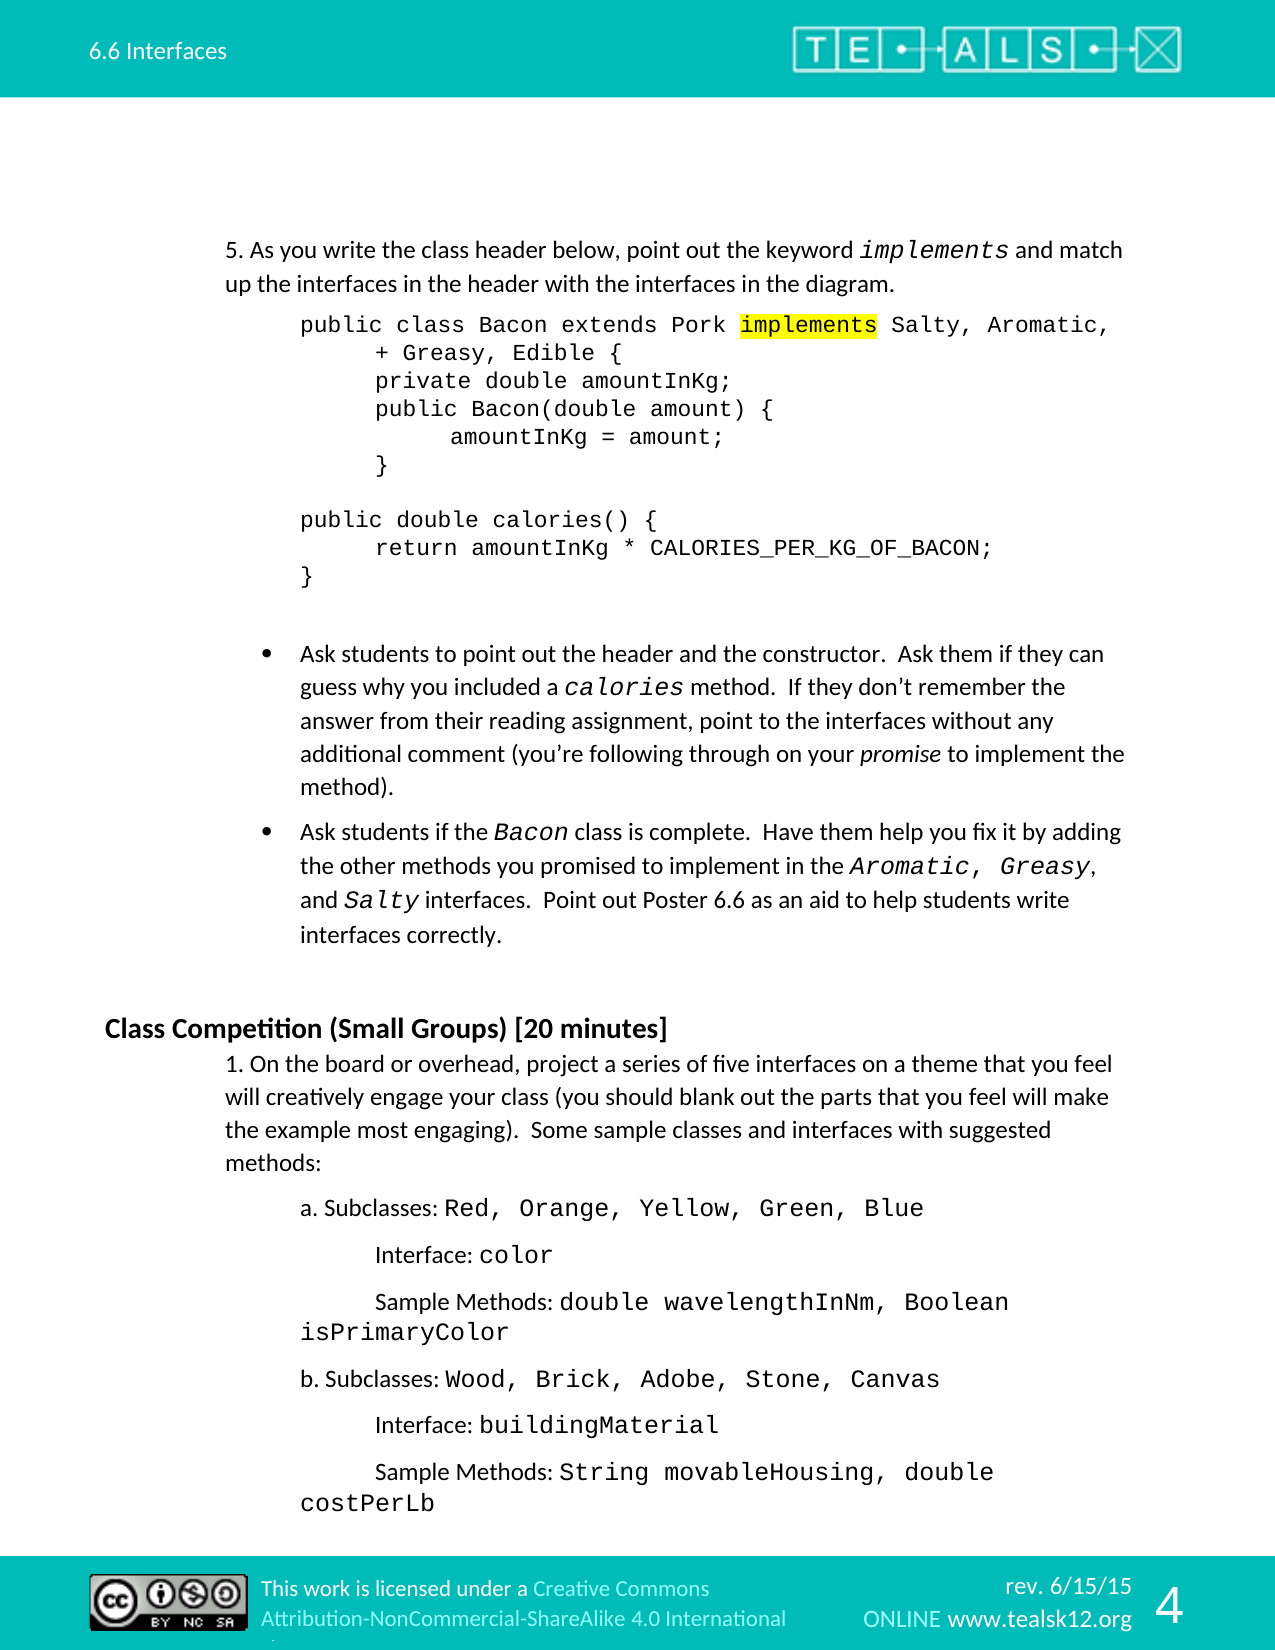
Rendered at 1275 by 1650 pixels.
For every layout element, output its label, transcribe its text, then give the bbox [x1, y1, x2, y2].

picture [89, 1574, 248, 1631]
text public double calories() { [75, 509, 1200, 535]
text public Bacon(double amount) { [75, 397, 1200, 423]
text private double amountInKg; [75, 369, 1200, 395]
text Interface: buildingMaterial [300, 1409, 1125, 1441]
text Sample Methods: String movableHousing, double costPerLb [300, 1456, 1125, 1519]
text return amountInKg * CALORIES_PER_KG_OF_BACON; [75, 537, 1200, 563]
subtitle Class Competition (Small Groups) [20 minutes] [105, 1010, 1200, 1045]
list Ask students if the Bacon class is complete. Have them help you fix it by adding the other methods you promised to implement in the Aromatic, Greasy, and Salty interfaces. Point out Poster 6.6 as an aid to help students write interfaces correctly. [262, 816, 1125, 949]
text b. Subclasses: Wood, Brick, Adobe, Stone, Canvas [225, 1363, 1125, 1394]
text Sample Methods: double wavelengthInNm, Boolean isPrimaryColor [300, 1286, 1125, 1348]
text + Greasy, Edible { [300, 341, 1200, 367]
text } [75, 453, 1200, 479]
picture [773, 14, 1200, 81]
text public class Bacon extends Pork implements Salty, Aromatic, [225, 313, 1200, 339]
text Interface: color [300, 1239, 1125, 1271]
text a. Subclasses: Red, Orange, Yellow, Green, Blue [225, 1192, 1125, 1224]
text 1. On the board or overhead, project a series of five interfaces on a theme that you feel will creatively engage your class (you should blank out the parts that you feel will make the example most engaging). Some sample classes and interfaces with suggested methods: [225, 1048, 1125, 1177]
text amountInKg = amount; [75, 425, 1200, 451]
text 5. As you write the class header below, point out the keyword implements and match up the interfaces in the header with the interfaces in the diagram. [225, 234, 1125, 298]
text } [75, 565, 1200, 591]
list Ask students to point out the header and the constructor. Ask them if they can guess why you included a calories method. If they don’t remember the answer from their reading assignment, point to the interfaces without any additional comment (you’re following through on your promise to implement the method). [262, 638, 1125, 801]
